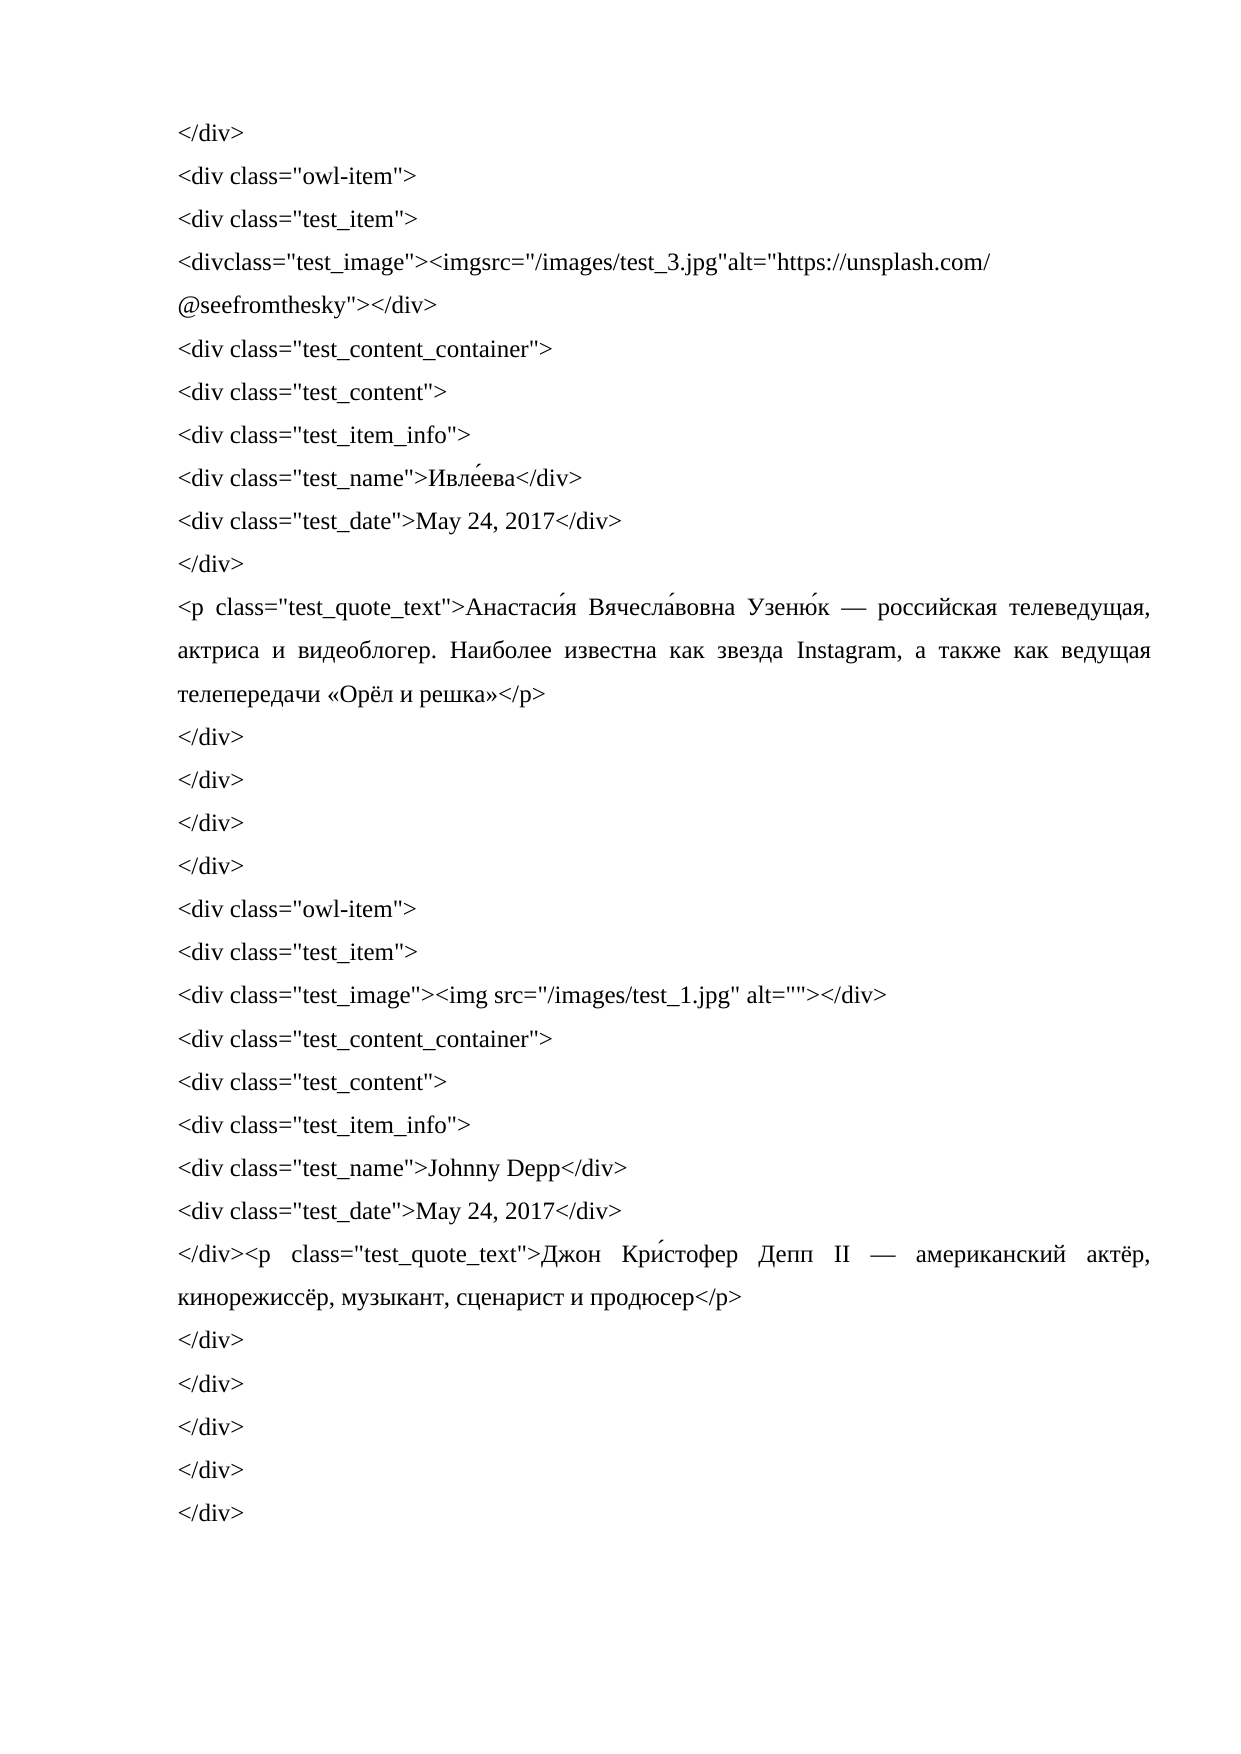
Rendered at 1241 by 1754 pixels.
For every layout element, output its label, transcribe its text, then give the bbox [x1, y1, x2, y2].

text </div> [177, 1369, 1152, 1397]
text </div> [177, 1412, 1152, 1441]
text </div> [177, 1498, 1152, 1527]
text <div class="owl-item"> [177, 161, 1152, 190]
text <div class="test_name">Ивле́ева</div> [177, 463, 1152, 492]
text </div> [177, 1326, 1152, 1354]
text </div> [177, 549, 1152, 578]
text <div class="test_content_container"> [177, 334, 1152, 362]
text <div class="test_item"> [177, 937, 1152, 966]
text <div class="test_content"> [177, 1067, 1152, 1096]
text <div class="test_date">May 24, 2017</div> [177, 506, 1152, 535]
text <div class="test_content_container"> [177, 1024, 1152, 1052]
text </div> [177, 851, 1152, 880]
text </div> [177, 118, 1152, 147]
text <div class="test_name">Johnny Depp</div> [177, 1153, 1152, 1182]
text <div class="test_item_info"> [177, 420, 1152, 449]
text <div class="owl-item"> [177, 894, 1152, 923]
text </div><p class="test_quote_text">Джон Кри́стофер Депп II — американский актёр, кинорежиссёр, музыкант, сценарист и продюсер</p> [177, 1239, 1152, 1311]
text </div> [177, 808, 1152, 837]
text <divclass="test_image"><imgsrc="/images/test_3.jpg"alt="https://unsplash.com/@seefromthesky"></div> [177, 247, 1152, 319]
text </div> [177, 722, 1152, 751]
text <div class="test_item_info"> [177, 1110, 1152, 1139]
text <div class="test_item"> [177, 204, 1152, 233]
text <div class="test_date">May 24, 2017</div> [177, 1196, 1152, 1225]
text </div> [177, 765, 1152, 794]
text <div class="test_content"> [177, 377, 1152, 406]
text </div> [177, 1455, 1152, 1484]
text <div class="test_image"><img src="/images/test_1.jpg" alt=""></div> [177, 981, 1152, 1009]
text <p class="test_quote_text">Анастаси́я Вячесла́вовна Узеню́к — российская телеведущая, актриса и видеоблогер. Наиболее известна как звезда Instagram, а также как ведущая телепередачи «Орёл и решка»</p> [177, 592, 1152, 707]
